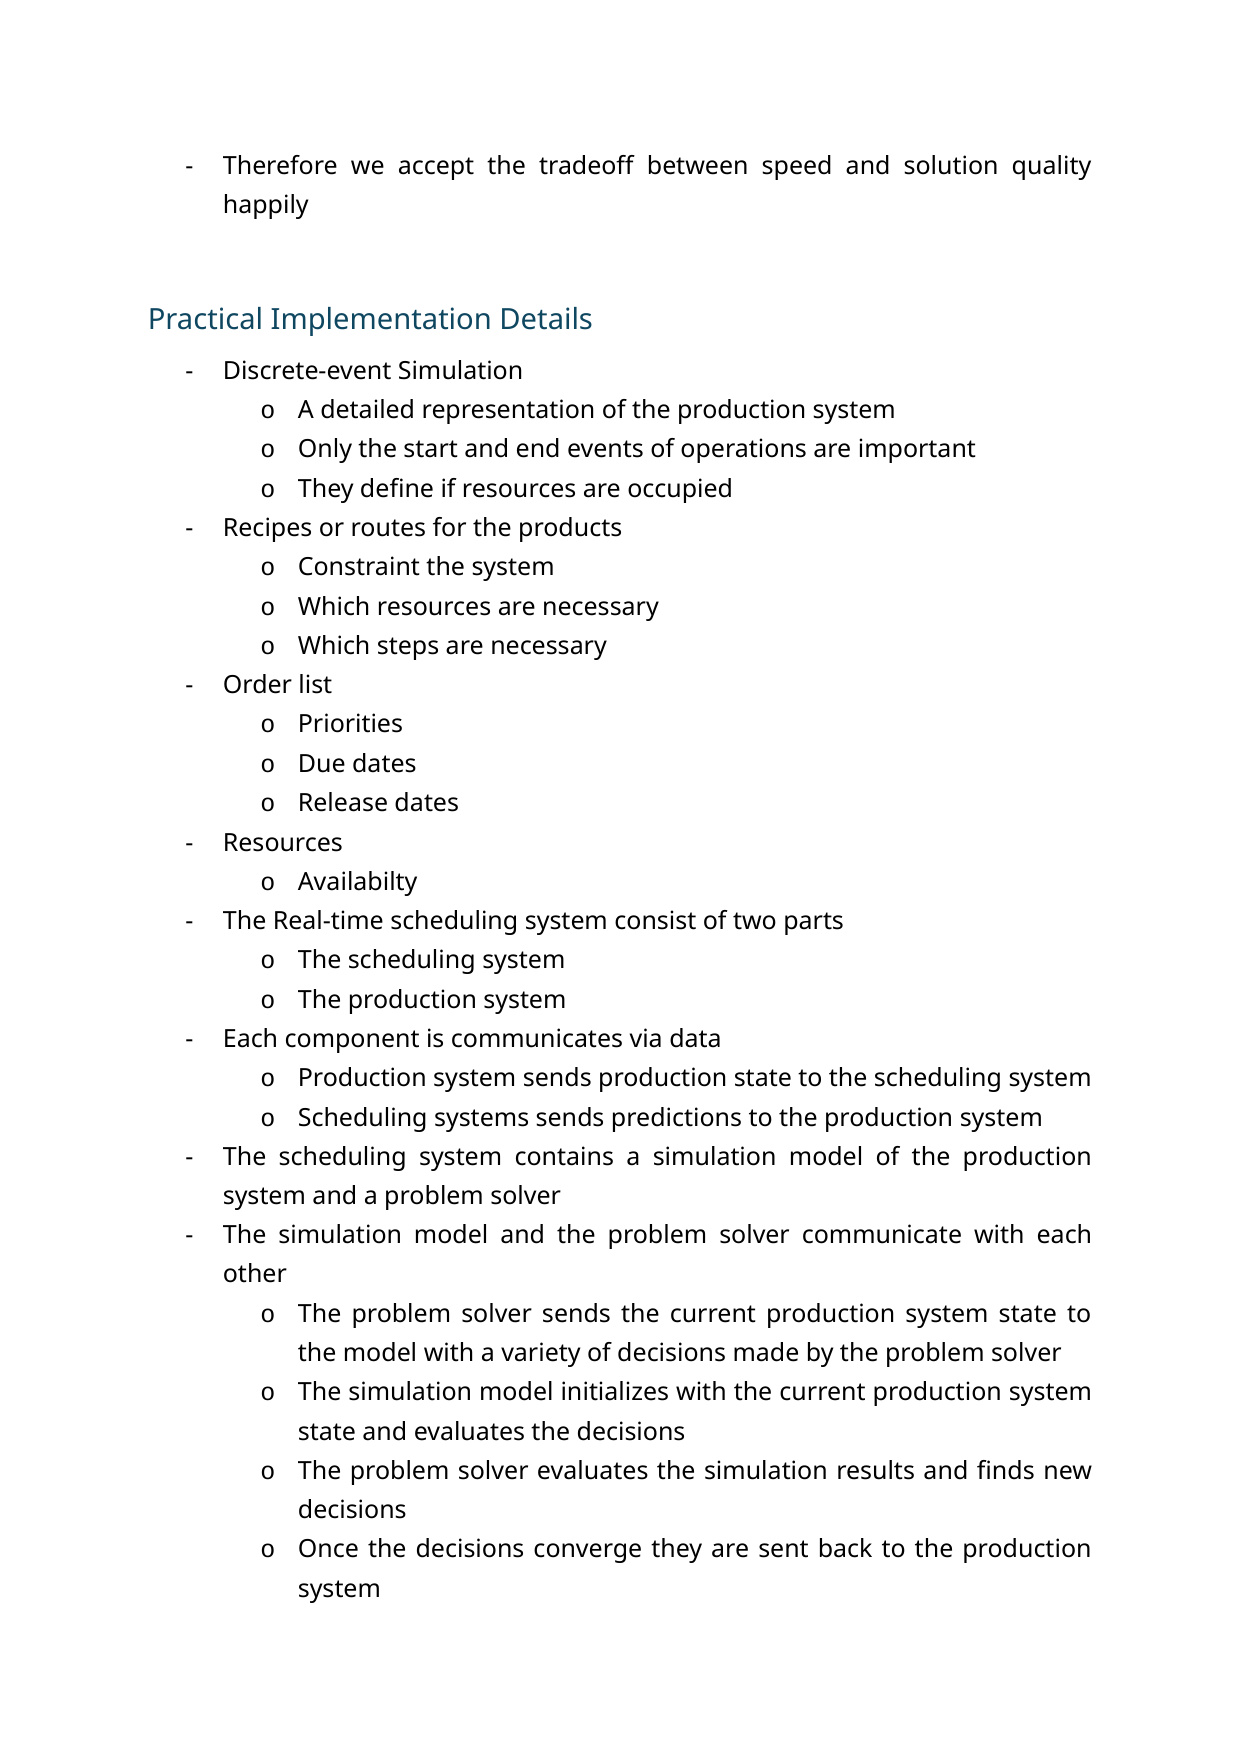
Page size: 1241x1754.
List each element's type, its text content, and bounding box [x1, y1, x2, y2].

list Due dates [260, 746, 1093, 780]
list Priorities [260, 706, 1093, 740]
list Constraint the system [260, 549, 1093, 583]
list Discrete-event Simulation [185, 352, 1093, 386]
list Which steps are necessary [260, 628, 1093, 662]
list Which resources are necessary [260, 588, 1093, 622]
list The simulation model and the problem solver communicate with each other [185, 1217, 1093, 1290]
list The Real-time scheduling system consist of two parts [185, 903, 1093, 937]
list Only the start and end events of operations are important [260, 431, 1093, 465]
list Each component is communicates via data [185, 1021, 1093, 1055]
list Release dates [260, 785, 1093, 819]
subtitle Practical Implementation Details [148, 298, 1093, 338]
list They define if resources are occupied [260, 470, 1093, 504]
list Order list [185, 667, 1093, 701]
list The scheduling system [260, 942, 1093, 976]
list Resources [185, 824, 1093, 858]
list The problem solver sends the current production system state to the model with a variety of decisions made by the problem solver [260, 1295, 1093, 1369]
list Once the decisions converge they are sent back to the production system [260, 1531, 1093, 1604]
list Therefore we accept the tradeoff between speed and solution quality happily [185, 148, 1093, 221]
list The production system [260, 981, 1093, 1016]
list Production system sends production state to the scheduling system [260, 1060, 1093, 1094]
list The scheduling system contains a simulation model of the production system and a problem solver [185, 1139, 1093, 1212]
list The simulation model initializes with the current production system state and evaluates the decisions [260, 1374, 1093, 1447]
list The problem solver evaluates the simulation results and finds new decisions [260, 1452, 1093, 1526]
list Recipes or routes for the products [185, 510, 1093, 544]
list A detailed representation of the production system [260, 392, 1093, 426]
list Availabilty [260, 863, 1093, 898]
list Scheduling systems sends predictions to the production system [260, 1099, 1093, 1133]
